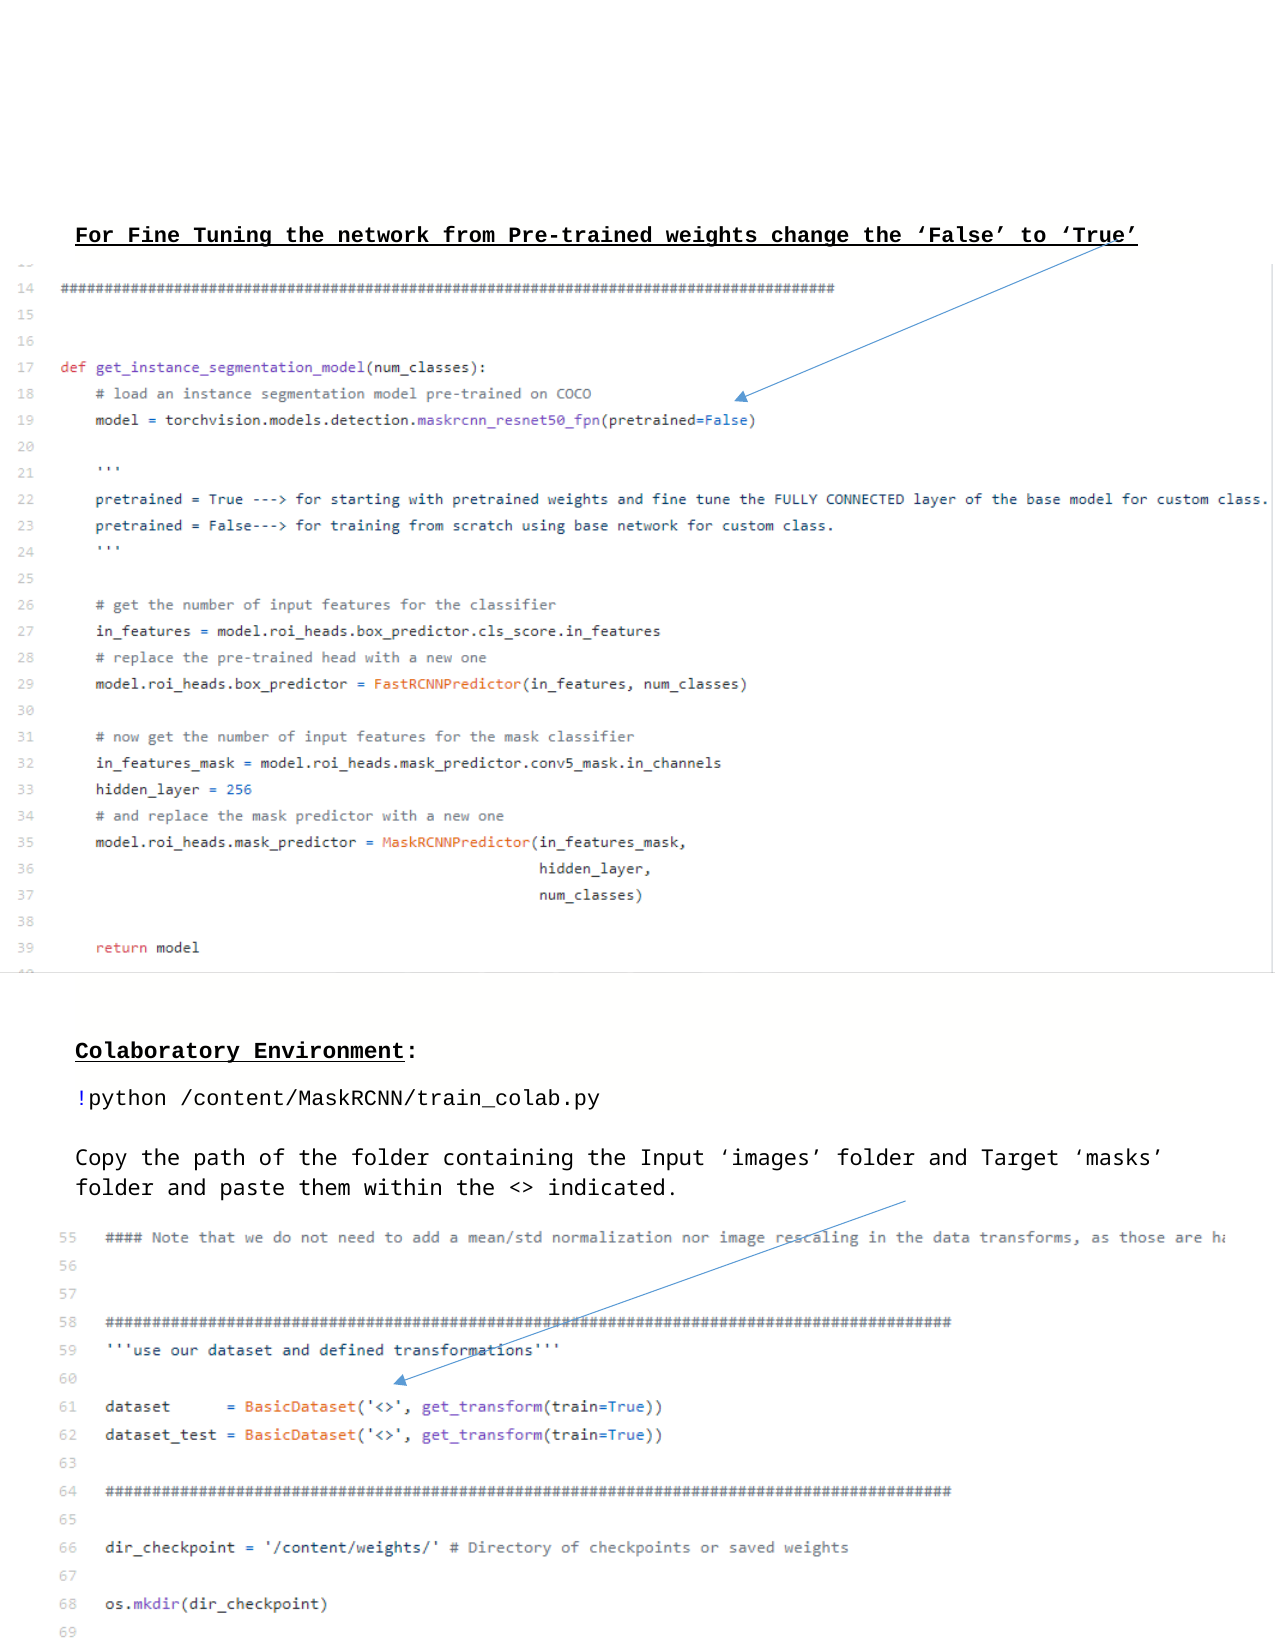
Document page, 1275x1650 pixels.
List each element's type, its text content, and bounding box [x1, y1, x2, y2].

text For Fine Tuning the network from Pre-trained weights change the ‘False’ to ‘True’ [75, 219, 1200, 249]
picture [0, 264, 1275, 973]
picture [25, 1216, 1226, 1650]
text Copy the path of the folder containing the Input ‘images’ folder and Target ‘masks’ folder and paste them within the <> indicated. [75, 1142, 1200, 1201]
text Colaboratory Environment: [75, 1036, 1200, 1066]
text !python /content/MaskRCNN/train_colab.py [75, 1082, 1200, 1112]
